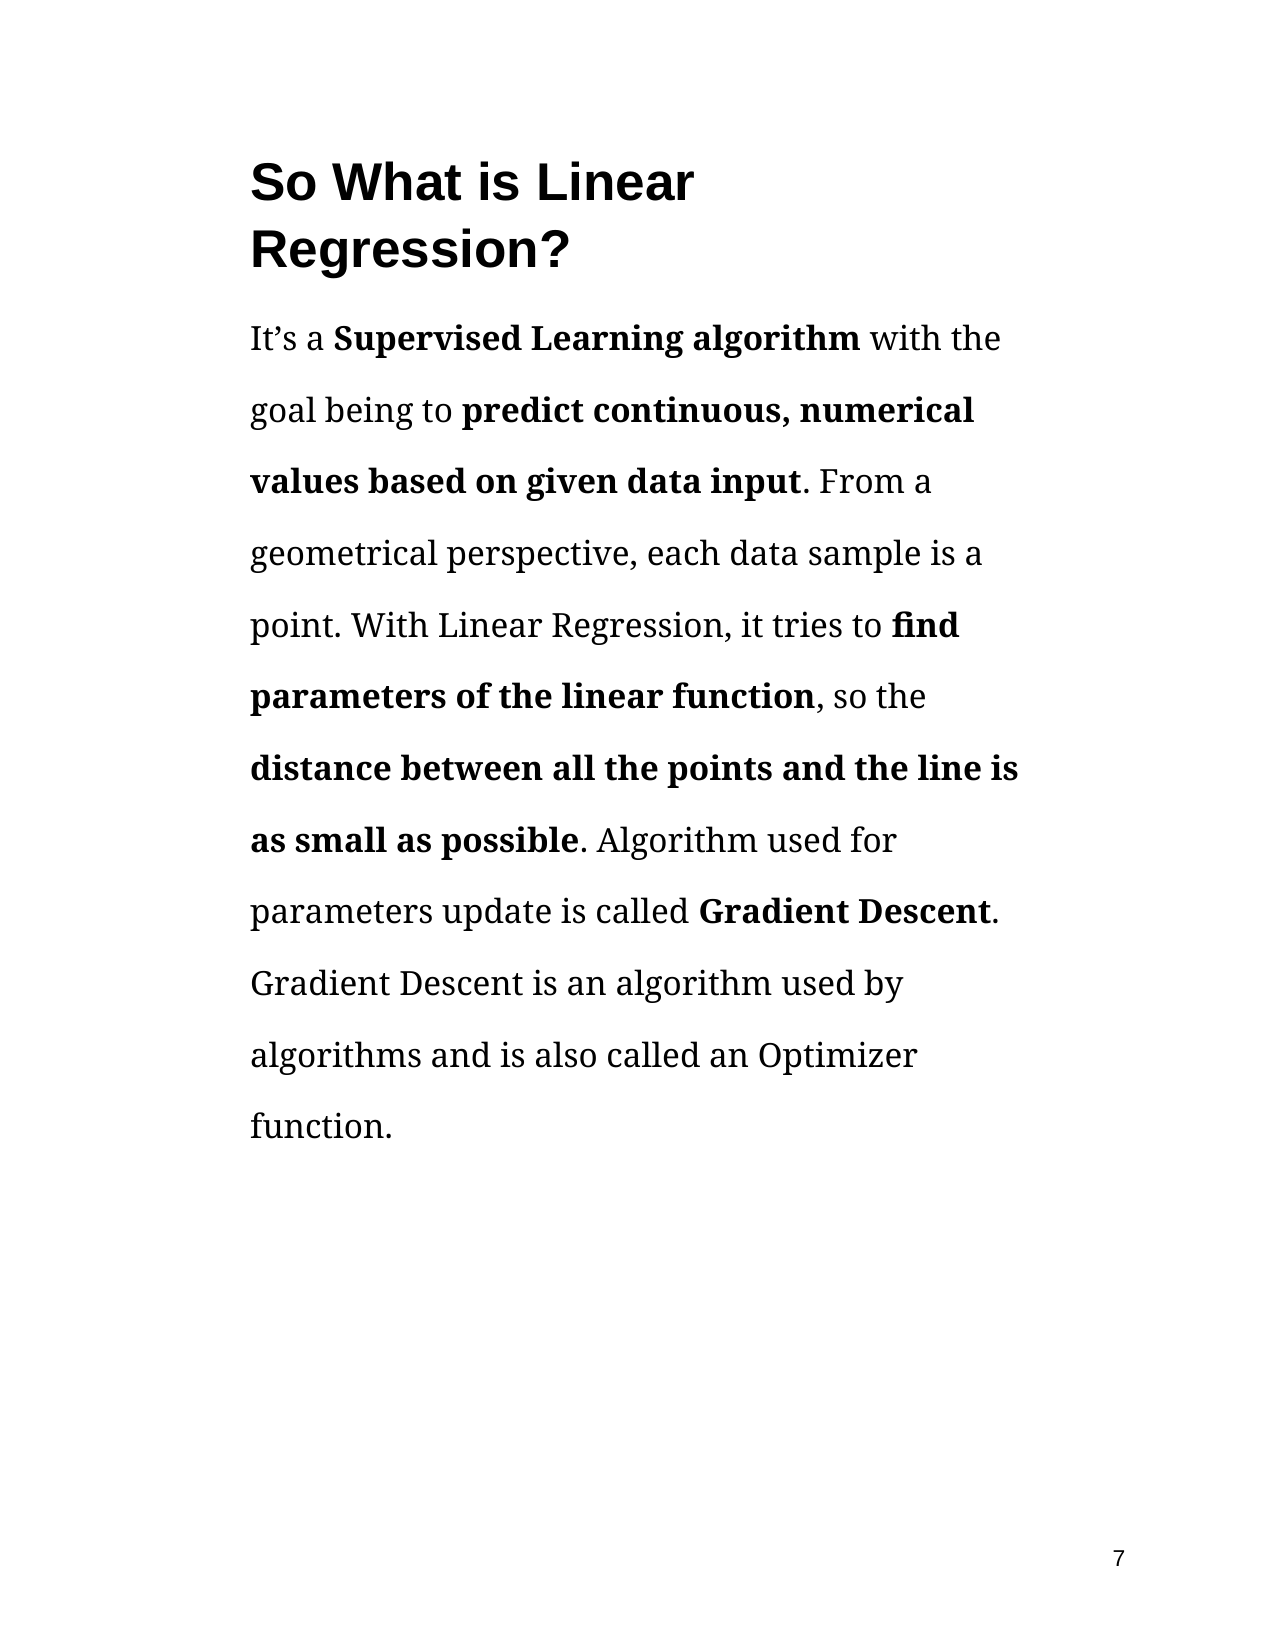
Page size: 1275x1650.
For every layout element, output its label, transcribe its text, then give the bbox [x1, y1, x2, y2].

subtitle So What is Linear Regression? [250, 150, 1025, 279]
text It’s a Supervised Learning algorithm with the goal being to predict continuous, numerical values based on given data input. From a geometrical perspective, each data sample is a point. With Linear Regression, it tries to find parameters of the linear function, so the distance between all the points and the line is as small as possible. Algorithm used for parameters update is called Gradient Descent. Gradient Descent is an algorithm used by algorithms and is also called an Optimizer function. [250, 315, 1025, 1148]
